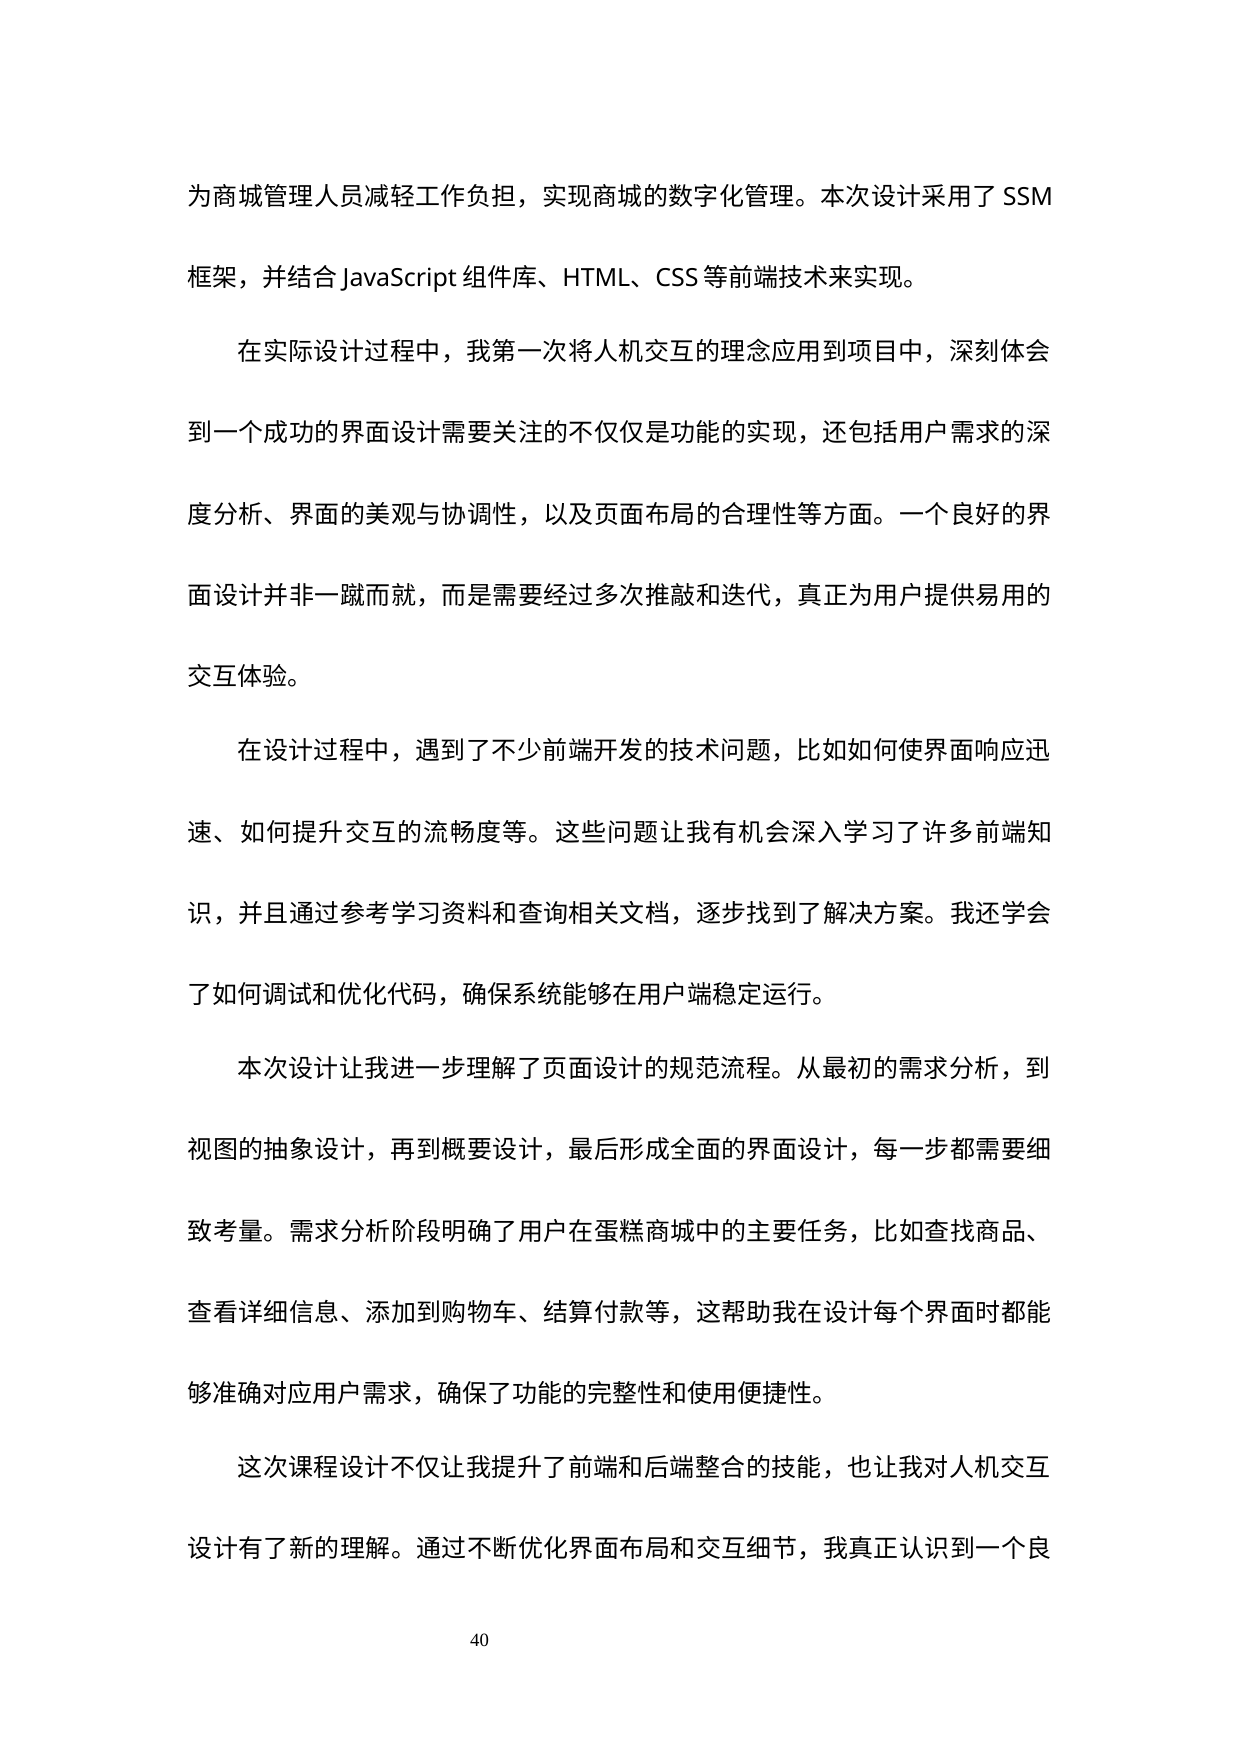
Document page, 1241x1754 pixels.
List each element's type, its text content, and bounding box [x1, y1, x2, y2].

list 在设计过程中，遇到了不少前端开发的技术问题，比如如何使界面响应迅速、如何提升交互的流畅度等。这些问题让我有机会深入学习了许多前端知识，并且通过参考学习资料和查询相关文档，逐步找到了解决方案。我还学会了如何调试和优化代码，确保系统能够在用户端稳定运行。 [187, 716, 1053, 1025]
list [187, 162, 1053, 308]
list 本次设计让我进一步理解了页面设计的规范流程。从最初的需求分析，到视图的抽象设计，再到概要设计，最后形成全面的界面设计，每一步都需要细致考量。需求分析阶段明确了用户在蛋糕商城中的主要任务，比如查找商品、查看详细信息、添加到购物车、结算付款等，这帮助我在设计每个界面时都能够准确对应用户需求，确保了功能的完整性和使用便捷性。 [187, 1034, 1053, 1424]
list 在实际设计过程中，我第一次将人机交互的理念应用到项目中，深刻体会到一个成功的界面设计需要关注的不仅仅是功能的实现，还包括用户需求的深度分析、界面的美观与协调性，以及页面布局的合理性等方面。一个良好的界面设计并非一蹴而就，而是需要经过多次推敲和迭代，真正为用户提供易用的交互体验。 [187, 317, 1053, 707]
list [187, 1433, 1053, 1579]
